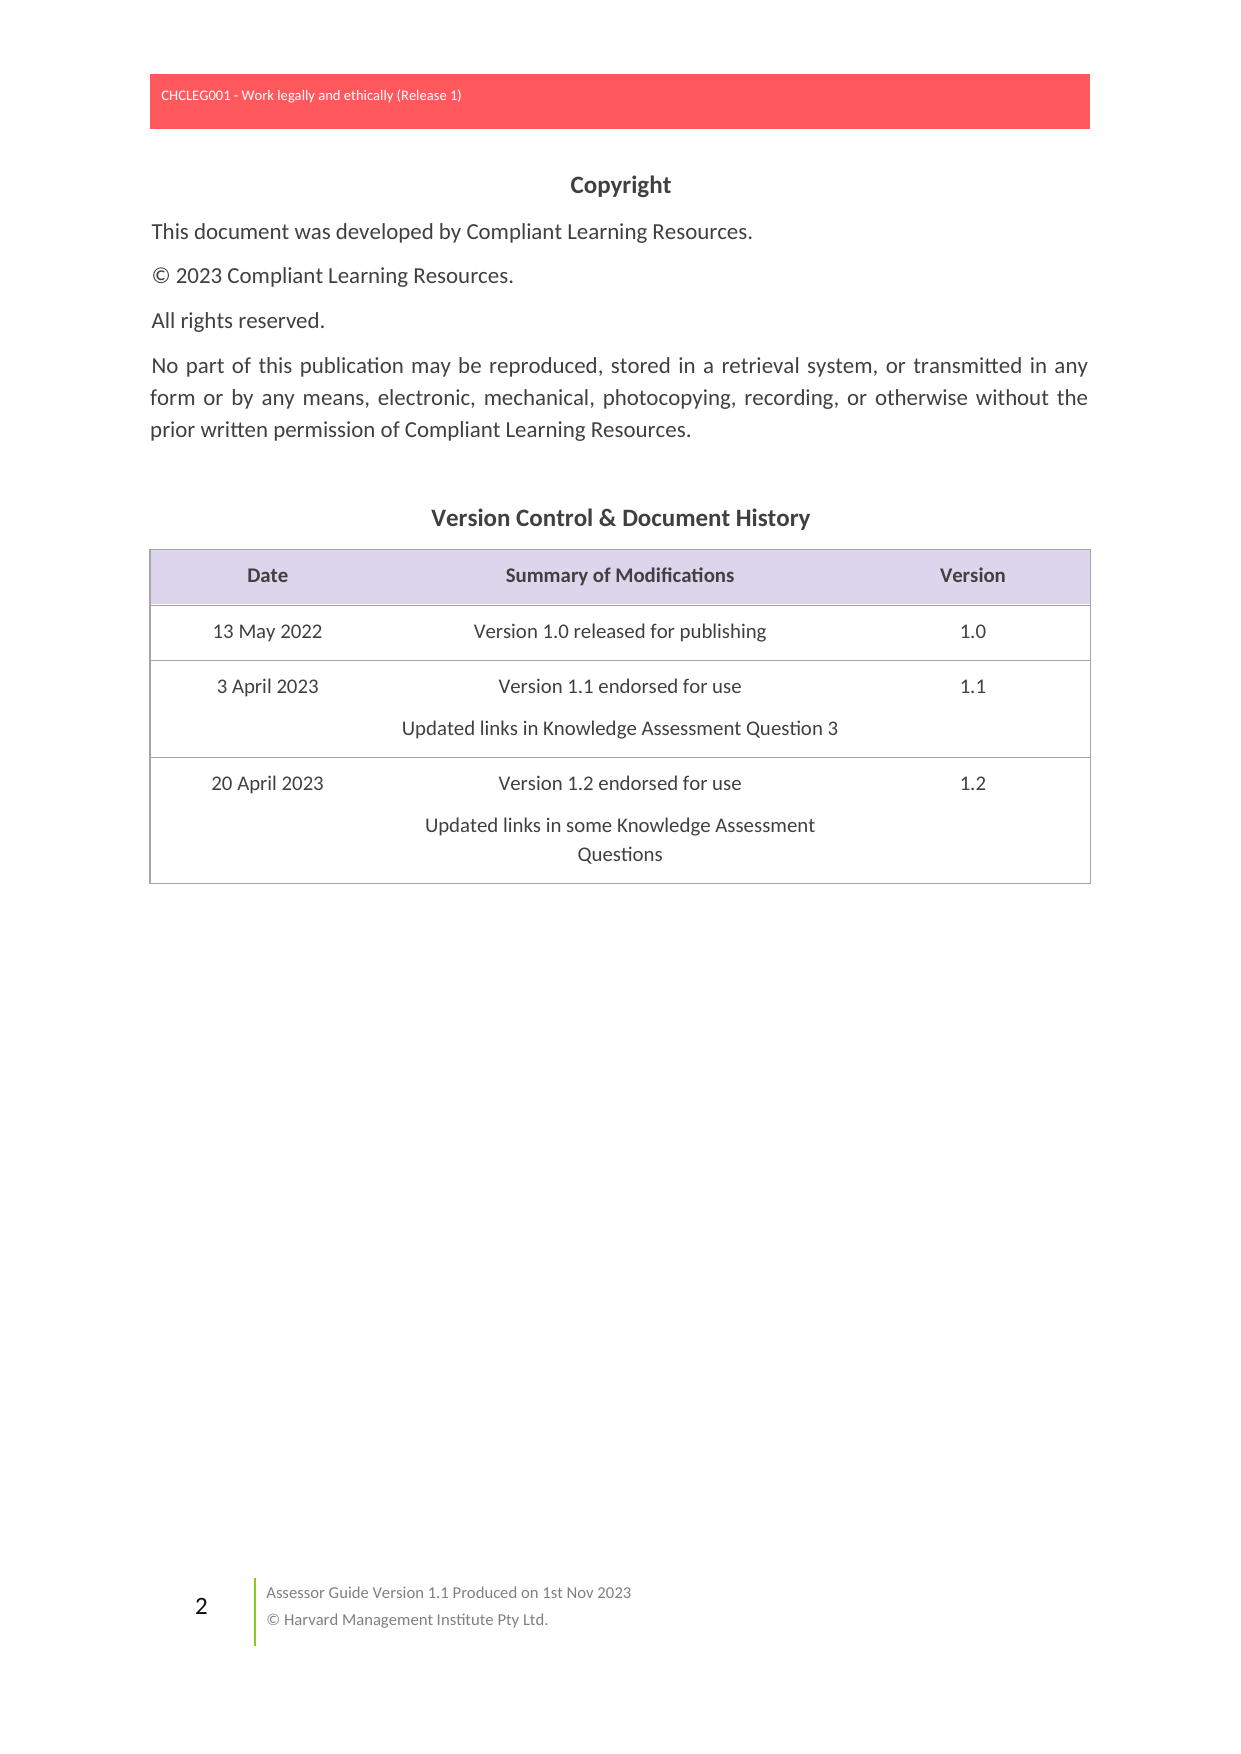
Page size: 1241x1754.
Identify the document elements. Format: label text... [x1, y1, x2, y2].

table_cell Version 1.2 endorsed for use Updated links in some Knowledge Assessment Questions [385, 758, 855, 883]
table_header Date [151, 550, 385, 604]
table_cell Version 1.0 released for publishing [385, 606, 855, 660]
text Copyright [150, 169, 1090, 200]
table_cell Version 1.1 endorsed for use Updated links in Knowledge Assessment Question 3 [385, 661, 855, 757]
table_cell 1.2 [855, 758, 1090, 883]
table_cell 13 May 2022 [151, 606, 385, 660]
table_header Version [855, 550, 1090, 604]
table_cell 1.1 [855, 661, 1090, 757]
text © 2023 Compliant Learning Resources. [150, 262, 1090, 289]
table_header Summary of Modifications [385, 550, 855, 604]
text All rights reserved. [150, 306, 1090, 334]
text Version Control & Document History [150, 502, 1090, 532]
table_cell 3 April 2023 [151, 661, 385, 757]
text This document was developed by Compliant Learning Resources. [150, 217, 1090, 245]
table_cell 20 April 2023 [151, 758, 385, 883]
table_cell 1.0 [855, 606, 1090, 660]
text No part of this publication may be reproduced, stored in a retrieval system, or transmitted in any form or by any means, electronic, mechanical, photocopying, recording, or otherwise without the prior written permission of Compliant Learning Resources. [150, 351, 1090, 443]
